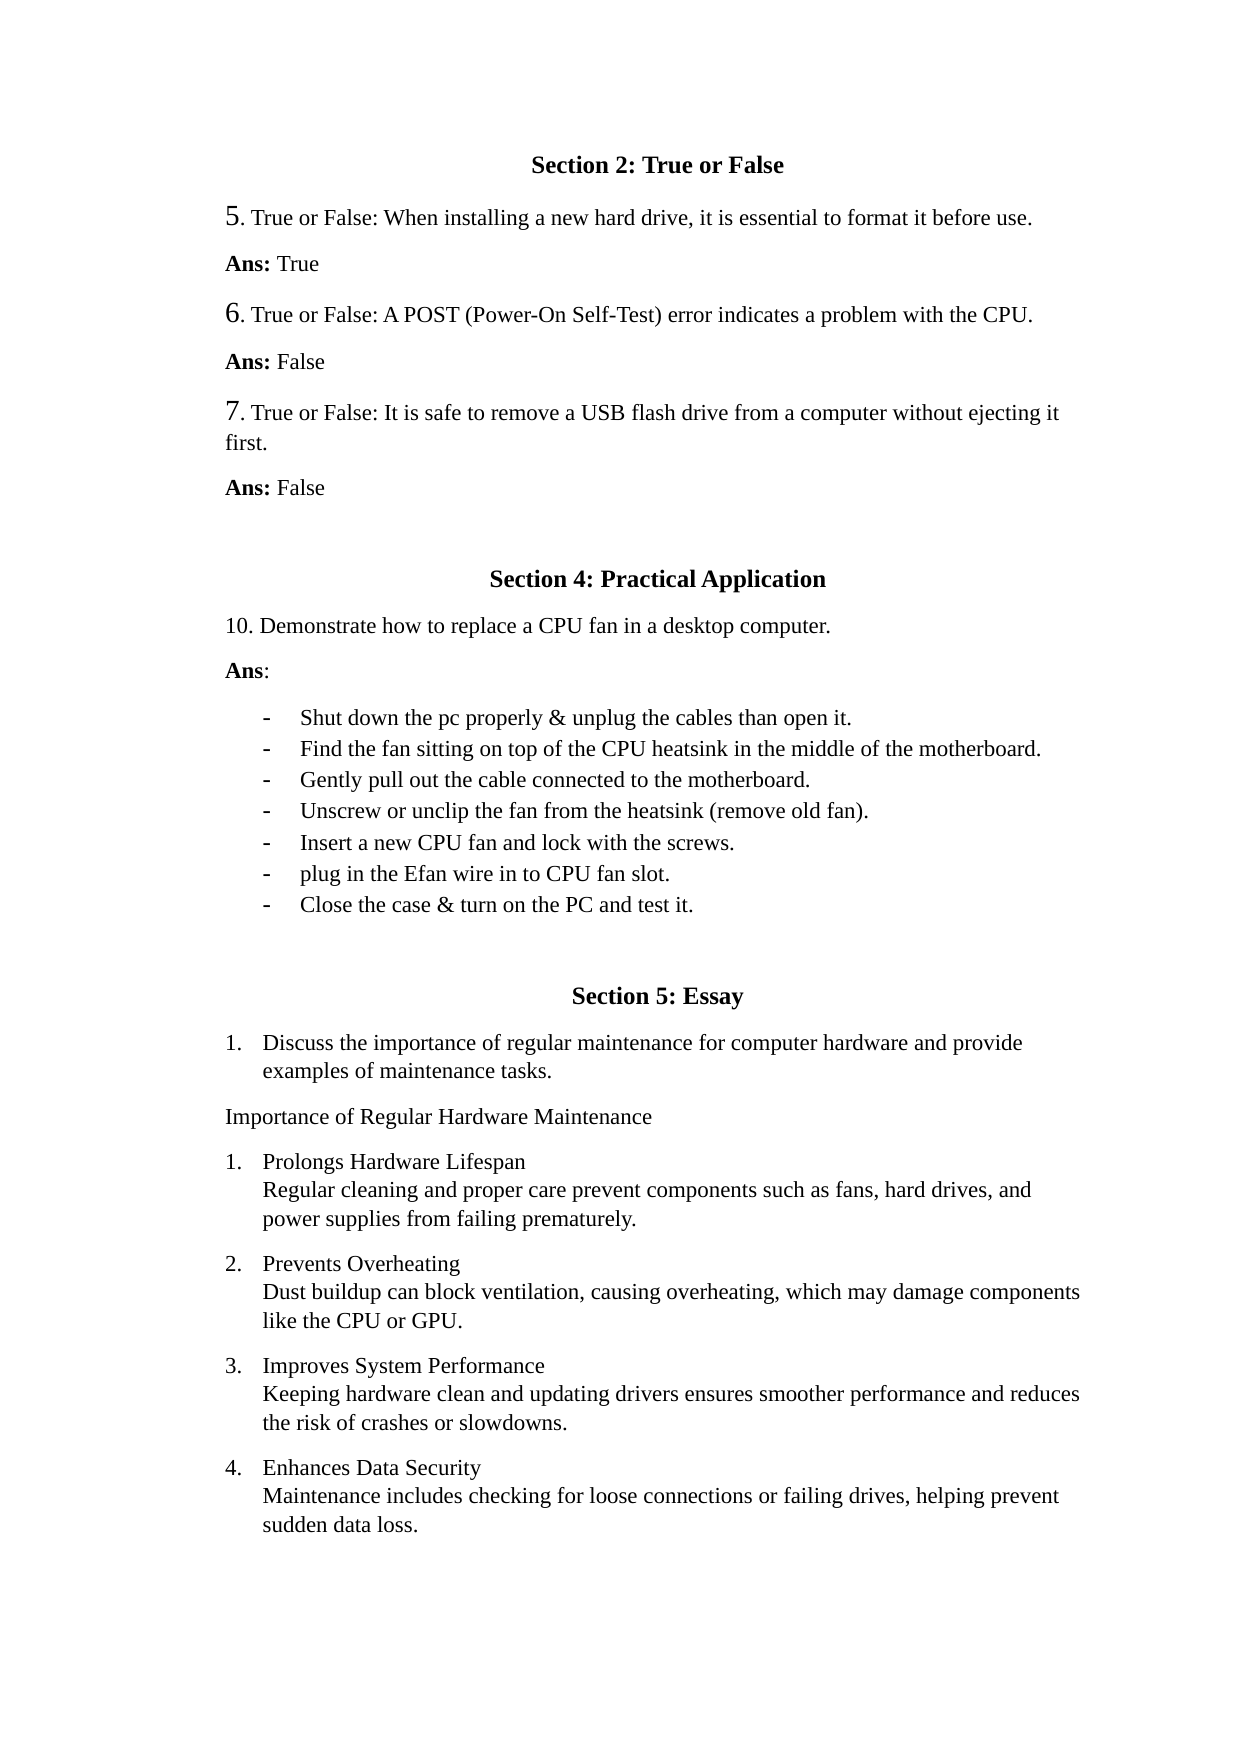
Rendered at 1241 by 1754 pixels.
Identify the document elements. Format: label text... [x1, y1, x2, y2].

text Ans: False [225, 474, 1090, 501]
list Prolongs Hardware Lifespan Regular cleaning and proper care prevent components such as fans, hard drives, and power supplies from failing prematurely. [225, 1148, 1090, 1231]
list Shut down the pc properly & unplug the cables than open it. [262, 702, 1090, 731]
list Improves System Performance Keeping hardware clean and updating drivers ensures smoother performance and reduces the risk of crashes or slowdowns. [225, 1352, 1090, 1435]
list Prevents Overheating Dust buildup can block ventilation, causing overheating, which may damage components like the CPU or GPU. [225, 1250, 1090, 1333]
list plug in the Efan wire in to CPU fan slot. [262, 858, 1090, 886]
text Ans: True [225, 251, 1090, 277]
text 5. True or False: When installing a new hard drive, it is essential to format it before use. [225, 198, 1090, 231]
text Section 2: True or False [225, 150, 1090, 179]
text Importance of Regular Hardware Maintenance [225, 1103, 1090, 1129]
list Discuss the importance of regular maintenance for computer hardware and provide examples of maintenance tasks. [225, 1029, 1090, 1084]
text 6. True or False: A POST (Power-On Self-Test) error indicates a problem with the CPU. [225, 296, 1090, 329]
list Enhances Data Security Maintenance includes checking for loose connections or failing drives, helping prevent sudden data loss. [225, 1454, 1090, 1537]
list Close the case & turn on the PC and test it. [262, 889, 1090, 917]
list Find the fan sitting on top of the CPU heatsink in the middle of the motherboard. [262, 733, 1090, 762]
text Ans: False [225, 348, 1090, 375]
text Section 5: Essay [225, 981, 1090, 1010]
text 7. True or False: It is safe to remove a USB flash drive from a computer without ejecting it first. [225, 393, 1090, 456]
list Gently pull out the cable connected to the motherboard. [262, 764, 1090, 793]
text Section 4: Practical Application [150, 564, 1090, 593]
text 10. Demonstrate how to replace a CPU fan in a desktop computer. [225, 612, 1090, 638]
list Insert a new CPU fan and lock with the screws. [262, 827, 1090, 855]
text Ans: [225, 657, 1090, 684]
list Unscrew or unclip the fan from the heatsink (remove old fan). [262, 796, 1090, 824]
